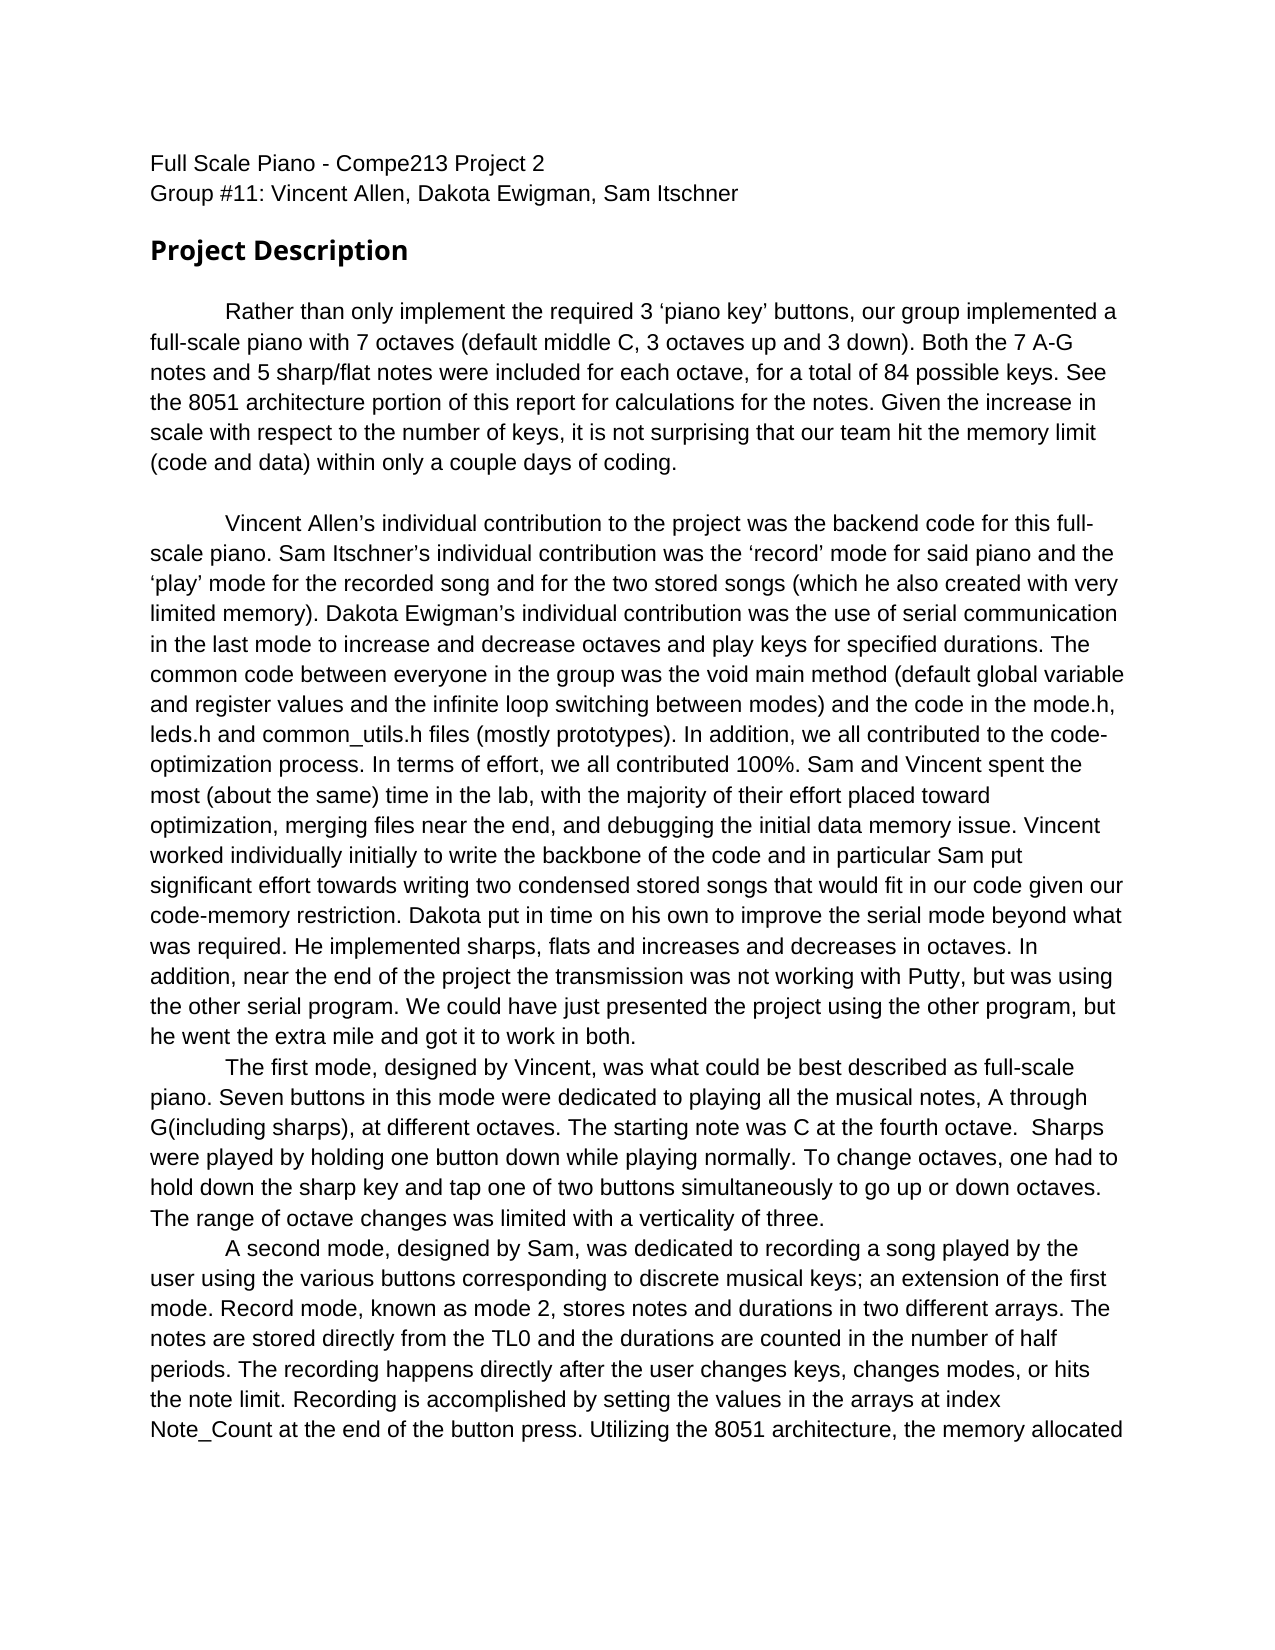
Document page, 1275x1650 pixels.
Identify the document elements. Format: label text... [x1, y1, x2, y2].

text Rather than only implement the required 3 ‘piano key’ buttons, our group implemented a full-scale piano with 7 octaves (default middle C, 3 octaves up and 3 down). Both the 7 A-G notes and 5 sharp/flat notes were included for each octave, for a total of 84 possible keys. See the 8051 architecture portion of this report for calculations for the notes. Given the increase in scale with respect to the number of keys, it is not surprising that our team hit the memory limit (code and data) within only a couple days of coding. [150, 298, 1125, 476]
text Full Scale Piano - Compe213 Project 2 [150, 150, 1125, 176]
subtitle Project Description [150, 231, 1125, 268]
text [150, 1235, 1125, 1442]
text The first mode, designed by Vincent, was what could be best described as full-scale piano. Seven buttons in this mode were dedicated to playing all the musical notes, A through G(including sharps), at different octaves. The starting note was C at the fourth octave. Sharps were played by holding one button down while playing normally. To change octaves, one had to hold down the sharp key and tap one of two buttons simultaneously to go up or down octaves. The range of octave changes was limited with a verticality of three. [150, 1053, 1125, 1231]
text Vincent Allen’s individual contribution to the project was the backend code for this full-scale piano. Sam Itschner’s individual contribution was the ‘record’ mode for said piano and the ‘play’ mode for the recorded song and for the two stored songs (which he also created with very limited memory). Dakota Ewigman’s individual contribution was the use of serial communication in the last mode to increase and decrease octaves and play keys for specified durations. The common code between everyone in the group was the void main method (default global variable and register values and the infinite loop switching between modes) and the code in the mode.h, leds.h and common_utils.h files (mostly prototypes). In addition, we all contributed to the code-optimization process. In terms of effort, we all contributed 100%. Sam and Vincent spent the most (about the same) time in the lab, with the majority of their effort placed toward optimization, merging files near the end, and debugging the initial data memory issue. Vincent worked individually initially to write the backbone of the code and in particular Sam put significant effort towards writing two condensed stored songs that would fit in our code given our code-memory restriction. Dakota put in time on his own to improve the serial mode beyond what was required. He implemented sharps, flats and increases and decreases in octaves. In addition, near the end of the project the transmission was not working with Putty, but was using the other serial program. We could have just presented the project using the other program, but he went the extra mile and got it to work in both. [150, 510, 1125, 1050]
text Group #11: Vincent Allen, Dakota Ewigman, Sam Itschner [150, 180, 1125, 207]
